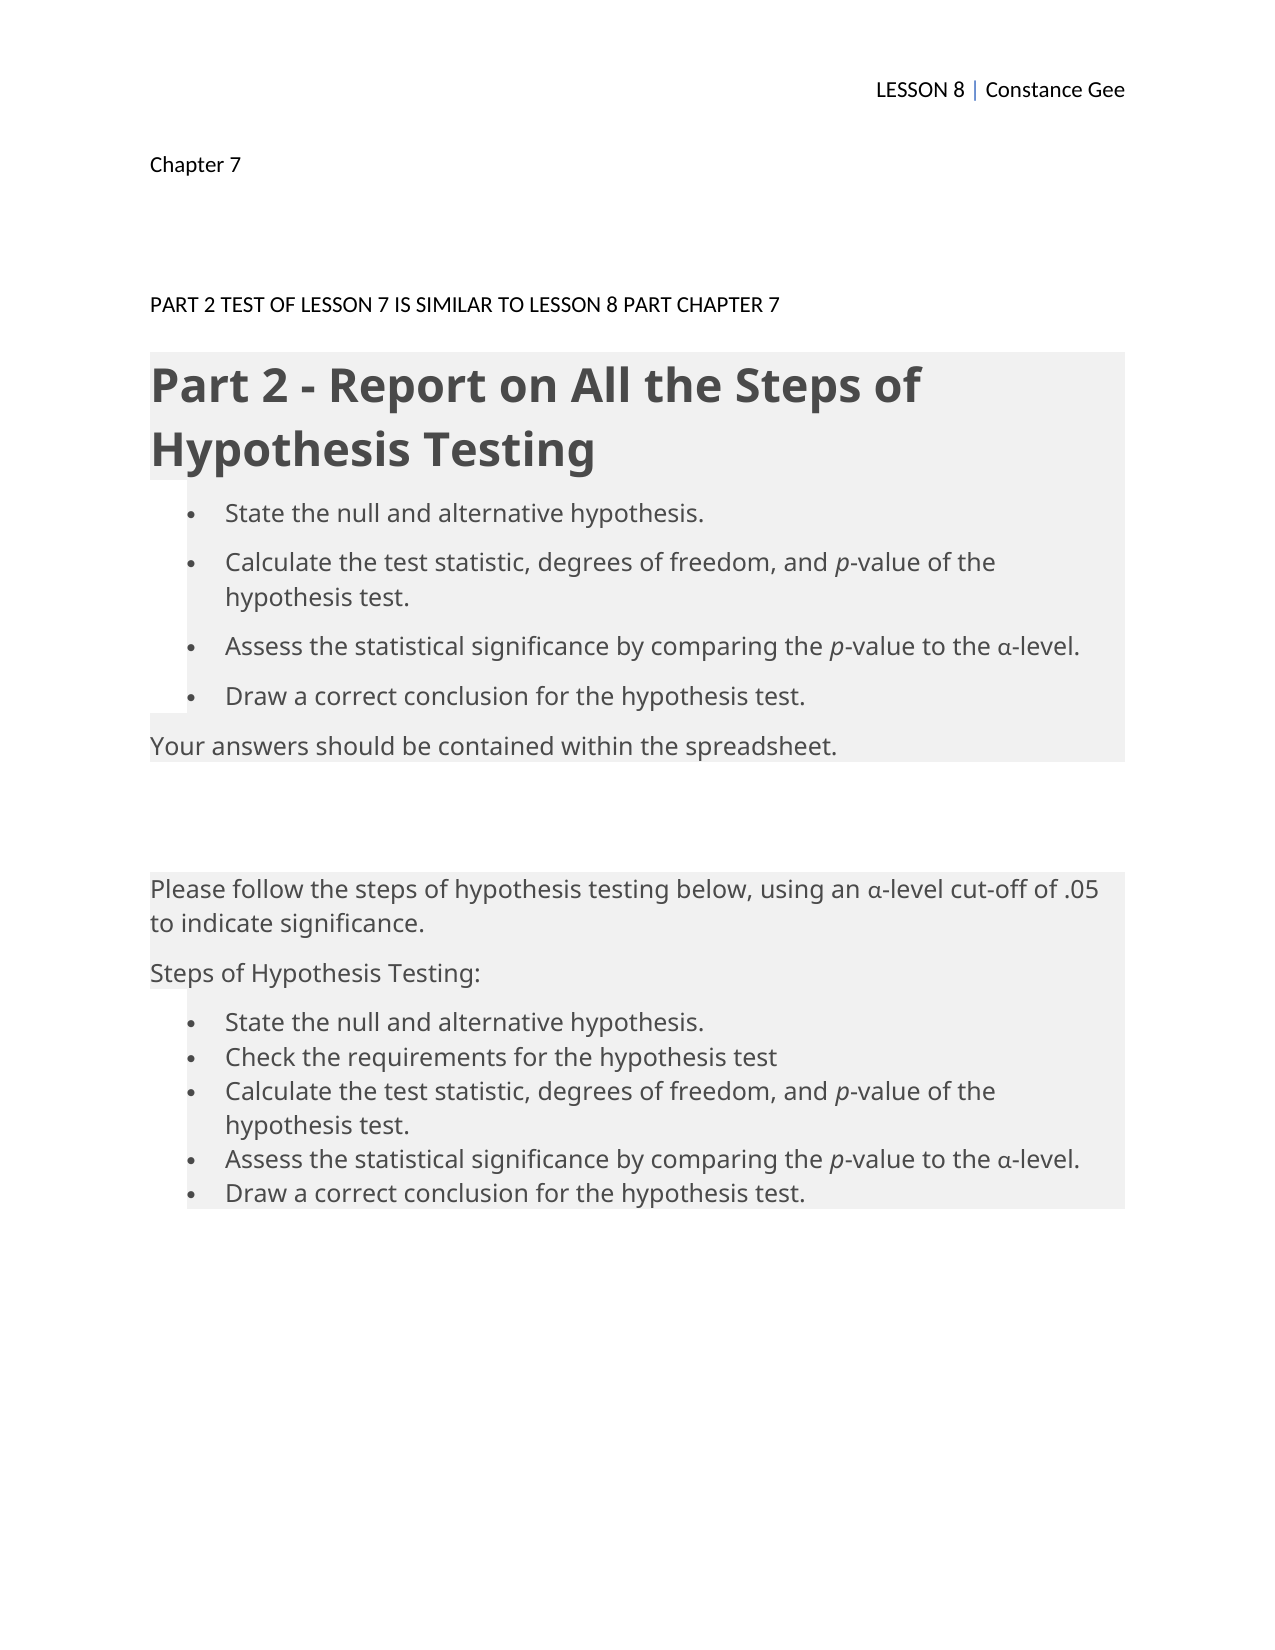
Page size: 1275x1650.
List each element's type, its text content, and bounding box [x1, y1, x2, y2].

text PART 2 TEST OF LESSON 7 IS SIMILAR TO LESSON 8 PART CHAPTER 7 [150, 291, 1125, 319]
list State the null and alternative hypothesis. [187, 1005, 1125, 1039]
list Assess the statistical significance by comparing the p-value to the α-level. [187, 1141, 1125, 1175]
list Calculate the test statistic, degrees of freedom, and p-value of the hypothesis test. [187, 545, 1125, 613]
list Draw a correct conclusion for the hypothesis test. [187, 1175, 1125, 1209]
text Chapter 7 [150, 150, 1125, 178]
text Please follow the steps of hypothesis testing below, using an α-level cut-off of .05 to indicate significance. [150, 872, 1125, 940]
list Draw a correct conclusion for the hypothesis test. [187, 678, 1125, 713]
text Part 2 - Report on All the Steps of Hypothesis Testing [150, 352, 1125, 480]
list Check the requirements for the hypothesis test [187, 1039, 1125, 1073]
list Calculate the test statistic, degrees of freedom, and p-value of the hypothesis test. [187, 1073, 1125, 1141]
list Assess the statistical significance by comparing the p-value to the α-level. [187, 629, 1125, 663]
text Steps of Hypothesis Testing: [150, 955, 1125, 989]
text Your answers should be contained within the spreadsheet. [150, 728, 1125, 762]
list State the null and alternative hypothesis. [187, 495, 1125, 529]
